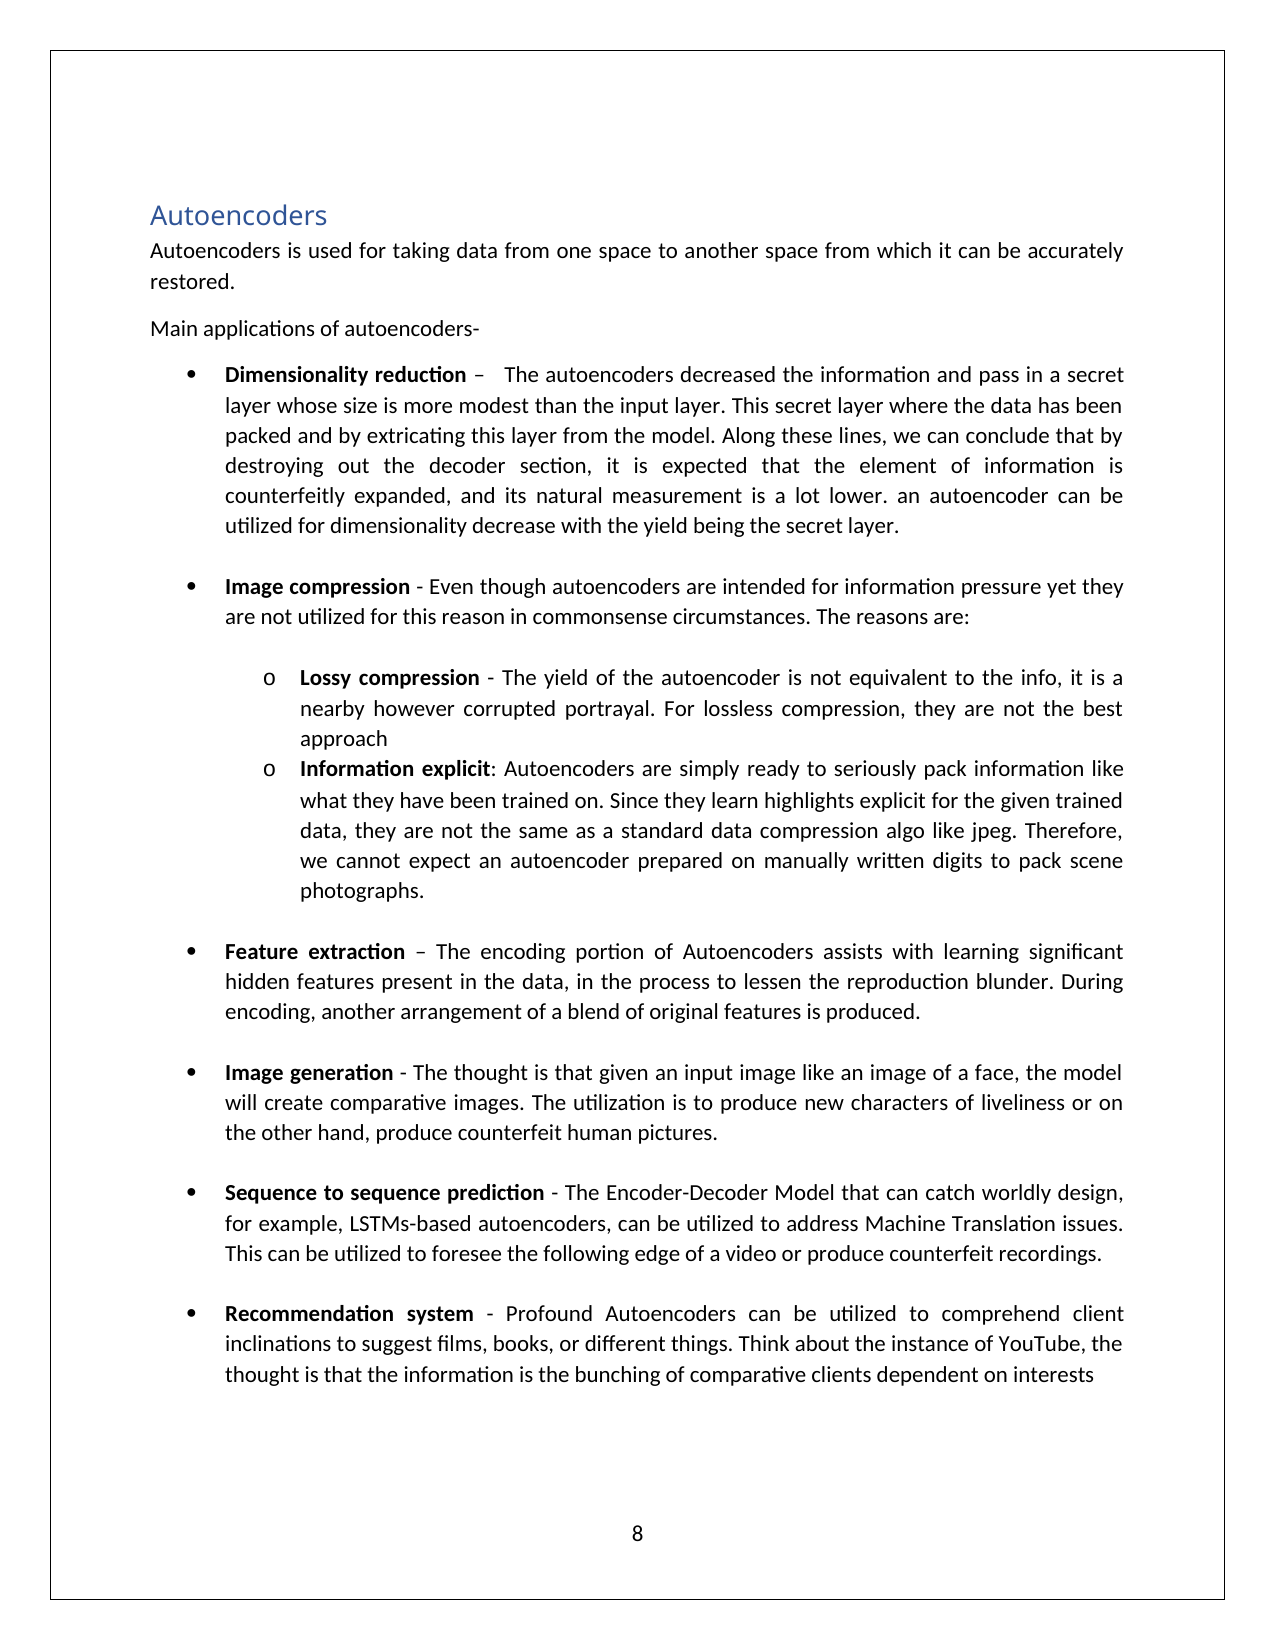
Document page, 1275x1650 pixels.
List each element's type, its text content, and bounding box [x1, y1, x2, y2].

list Image compression - Even though autoencoders are intended for information pressure yet they are not utilized for this reason in commonsense circumstances. The reasons are: [187, 572, 1125, 630]
list Sequence to sequence prediction - The Encoder-Decoder Model that can catch worldly design, for example, LSTMs-based autoencoders, can be utilized to address Machine Translation issues. This can be utilized to foresee the following edge of a video or produce counterfeit recordings. [187, 1178, 1125, 1267]
list Image generation - The thought is that given an input image like an image of a face, the model will create comparative images. The utilization is to produce new characters of liveliness or on the other hand, produce counterfeit human pictures. [187, 1058, 1125, 1146]
list Lossy compression - The yield of the autoencoder is not equivalent to the info, it is a nearby however corrupted portrayal. For lossless compression, they are not the best approach [262, 663, 1125, 752]
subtitle Autoencoders [150, 197, 1125, 234]
list Feature extraction – The encoding portion of Autoencoders assists with learning significant hidden features present in the data, in the process to lessen the reproduction blunder. During encoding, another arrangement of a blend of original features is produced. [187, 937, 1125, 1025]
list Information explicit: Autoencoders are simply ready to seriously pack information like what they have been trained on. Since they learn highlights explicit for the given trained data, they are not the same as a standard data compression algo like jpeg. Therefore, we cannot expect an autoencoder prepared on manually written digits to pack scene photographs. [262, 754, 1125, 904]
list Recommendation system - Profound Autoencoders can be utilized to comprehend client inclinations to suggest films, books, or different things. Think about the instance of YouTube, the thought is that the information is the bunching of comparative clients dependent on interests [187, 1299, 1125, 1388]
text Main applications of autoencoders- [150, 314, 1125, 342]
list Dimensionality reduction – The autoencoders decreased the information and pass in a secret layer whose size is more modest than the input layer. This secret layer where the data has been packed and by extricating this layer from the model. Along these lines, we can conclude that by destroying out the decoder section, it is expected that the element of information is counterfeitly expanded, and its natural measurement is a lot lower. an autoencoder can be utilized for dimensionality decrease with the yield being the secret layer. [187, 361, 1125, 540]
text Autoencoders is used for taking data from one space to another space from which it can be accurately restored. [150, 237, 1125, 295]
